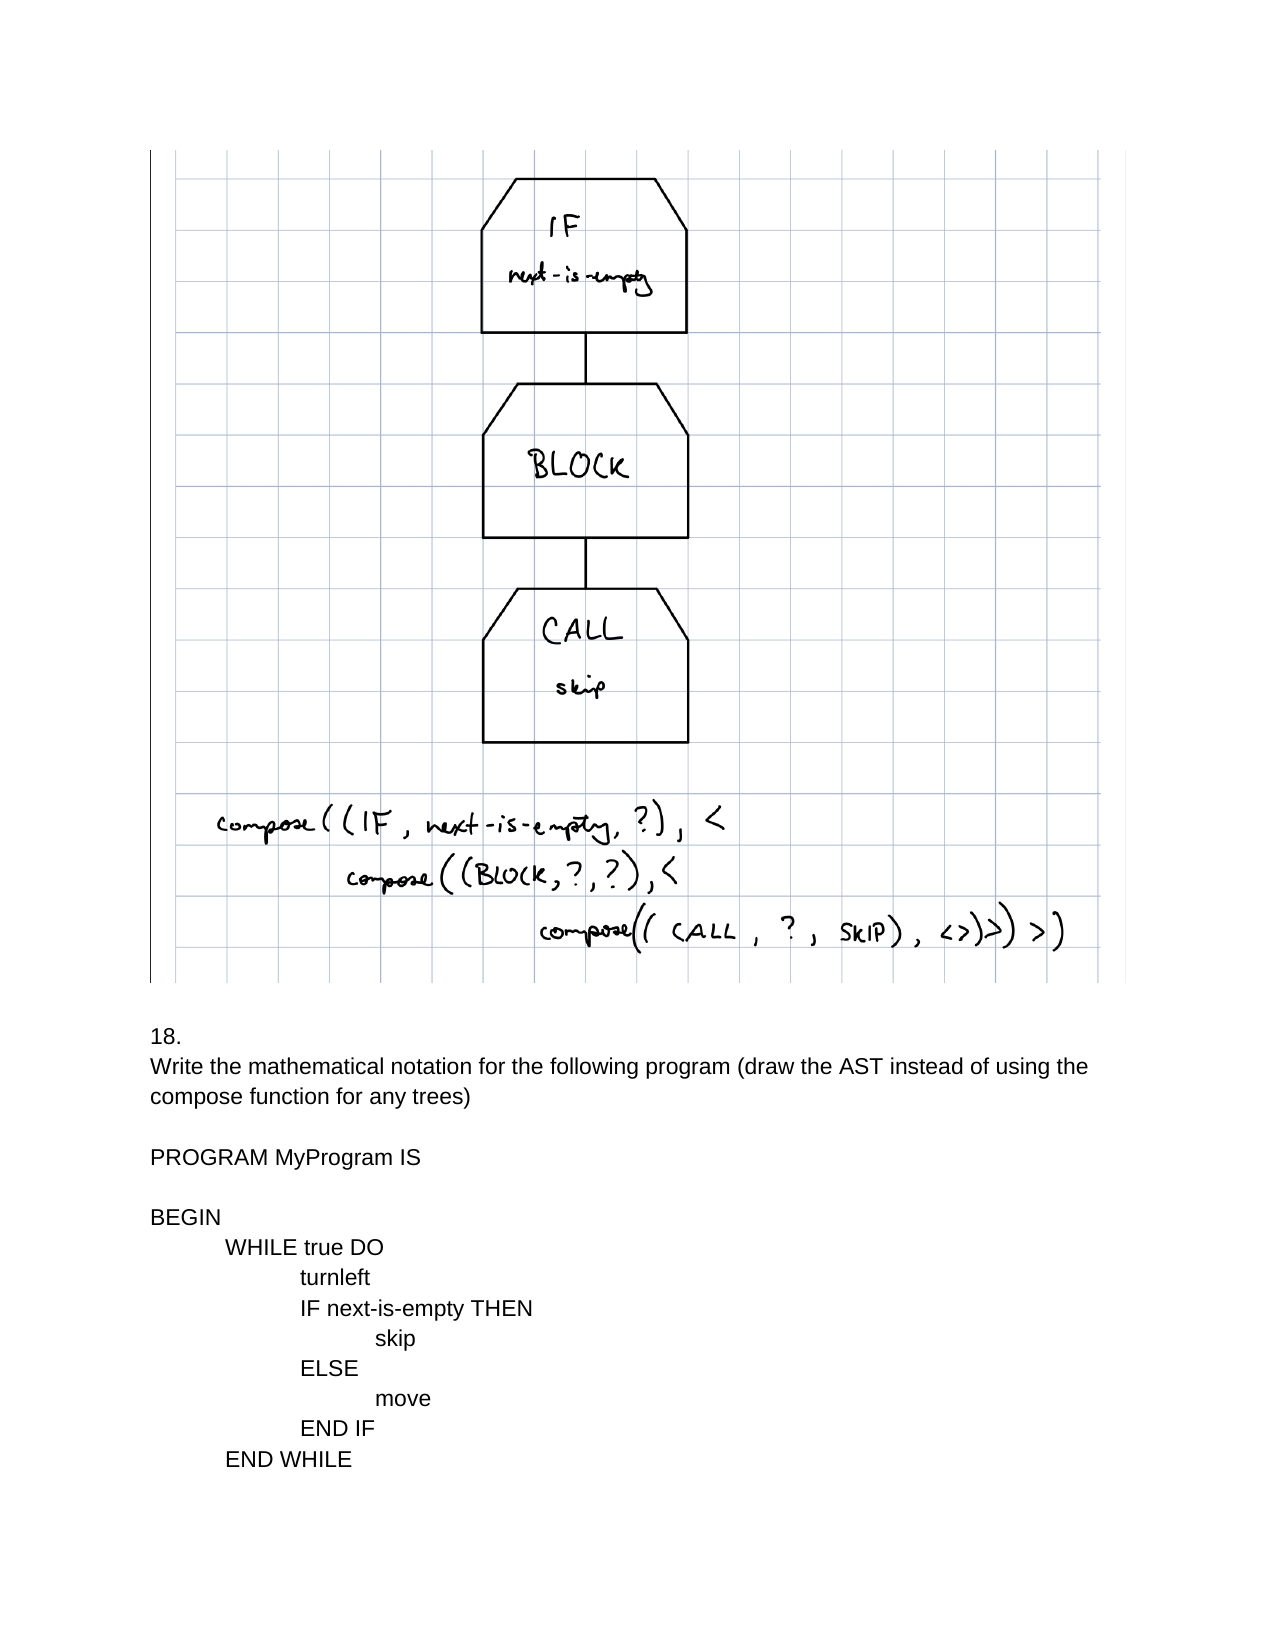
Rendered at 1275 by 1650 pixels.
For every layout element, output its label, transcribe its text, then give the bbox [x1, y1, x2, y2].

text turnleft [150, 1264, 1125, 1291]
text skip [150, 1325, 1125, 1351]
text PROGRAM MyProgram IS [150, 1143, 1125, 1170]
text BEGIN [150, 1204, 1125, 1230]
text move [150, 1385, 1125, 1411]
text IF next-is-empty THEN [150, 1294, 1125, 1321]
text ELSE [150, 1355, 1125, 1381]
text END WHILE [225, 1446, 1125, 1472]
text END IF [150, 1415, 1125, 1442]
text WHILE true DO [150, 1234, 1125, 1260]
text Write the mathematical notation for the following program (draw the AST instead of using the compose function for any trees) [150, 1053, 1125, 1109]
picture [150, 150, 1125, 983]
text 18. [150, 1023, 1125, 1049]
